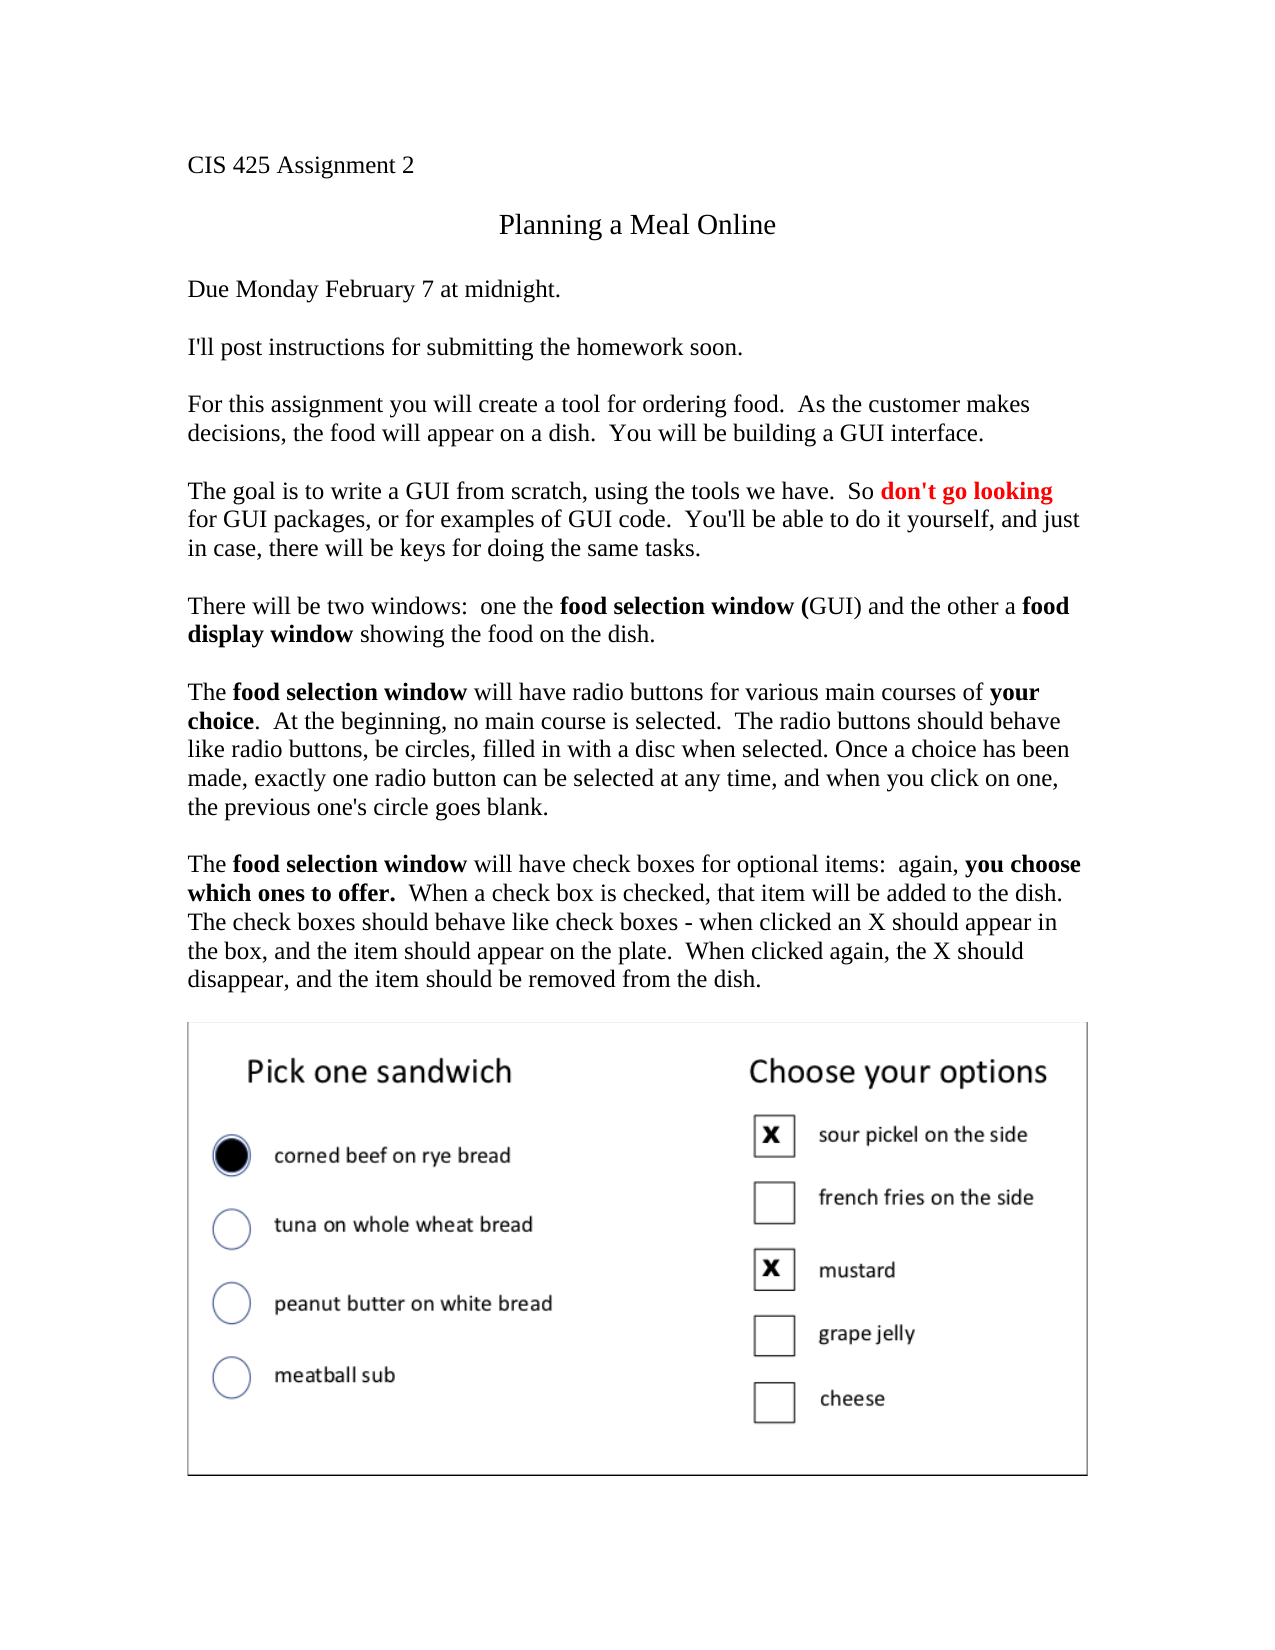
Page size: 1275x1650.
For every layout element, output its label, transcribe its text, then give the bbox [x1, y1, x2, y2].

text The food selection window will have check boxes for optional items: again, you choose which ones to offer. When a check box is checked, that item will be added to the dish. [187, 849, 1087, 907]
text Planning a Meal Online [187, 207, 1087, 241]
text The goal is to write a GUI from scratch, using the tools we have. So don't go looking for GUI packages, or for examples of GUI code. You'll be able to do it yourself, and just in case, there will be keys for doing the same tasks. [187, 476, 1087, 562]
text CIS 425 Assignment 2 [187, 150, 1087, 179]
picture [187, 1022, 1088, 1476]
text Due Monday February 7 at midnight. [187, 274, 1087, 303]
text The check boxes should behave like check boxes - when clicked an X should appear in the box, and the item should appear on the plate. When clicked again, the X should disappear, and the item should be removed from the dish. [187, 907, 1087, 993]
text I'll post instructions for submitting the homework soon. [187, 332, 1087, 361]
text The food selection window will have radio buttons for various main courses of your choice. At the beginning, no main course is selected. The radio buttons should behave like radio buttons, be circles, filled in with a disc when selected. Once a choice has been made, exactly one radio button can be selected at any time, and when you click on one, the previous one's circle goes blank. [187, 677, 1087, 821]
text There will be two windows: one the food selection window (GUI) and the other a food display window showing the food on the dish. [187, 591, 1087, 648]
text For this assignment you will create a tool for ordering food. As the customer makes decisions, the food will appear on a dish. You will be building a GUI interface. [187, 389, 1087, 447]
